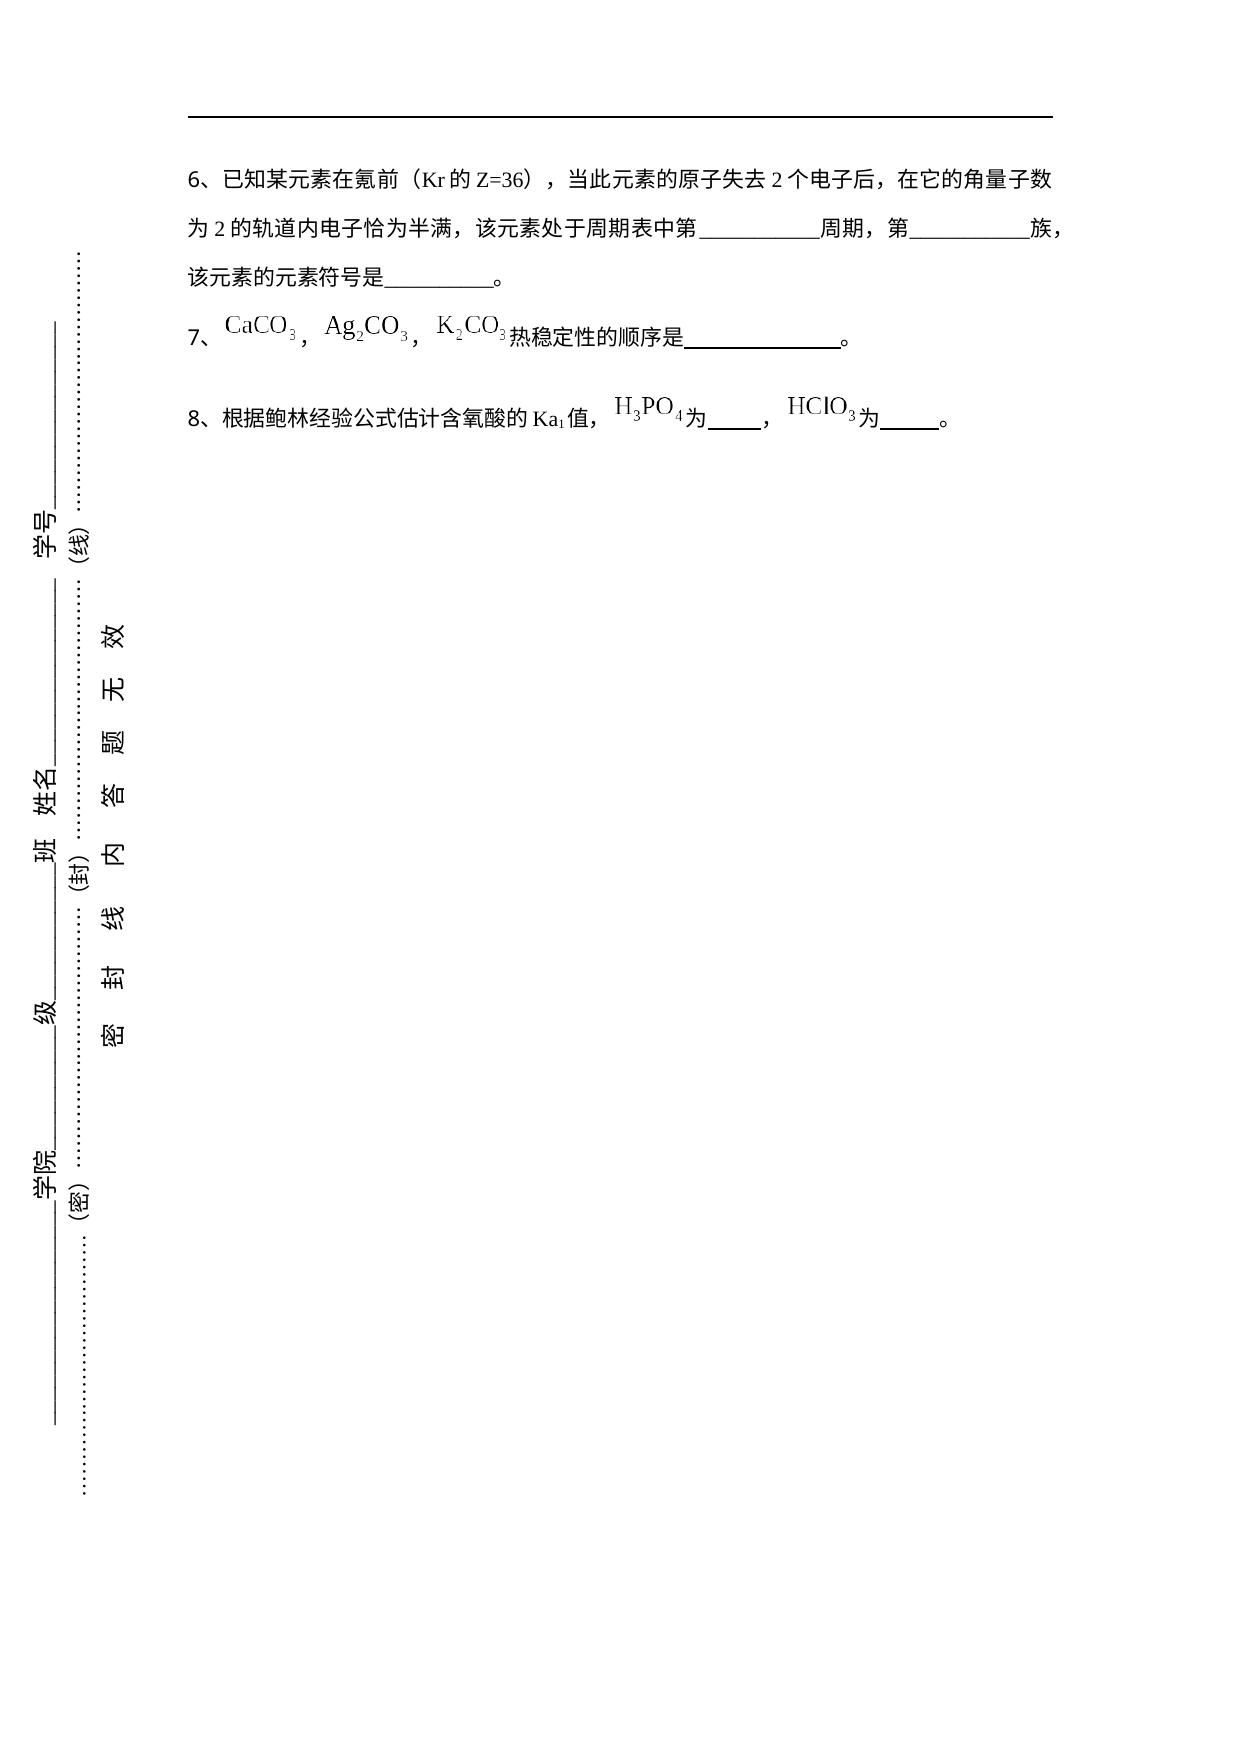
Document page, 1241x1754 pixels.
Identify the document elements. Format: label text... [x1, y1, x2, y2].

text 8、根据鲍林经验公式估计含氧酸的Ka1值，为 ，为 。 [187, 389, 1053, 454]
text 6、已知某元素在氪前（Kr的Z=36），当此元素的原子失去2个电子后，在它的角量子数为2的轨道内电子恰为半满，该元素处于周期表中第___________周期，第___________族，该元素的元素符号是__________。 [187, 162, 1053, 292]
text 7、，，热稳定性的顺序是 。 [187, 308, 1053, 373]
